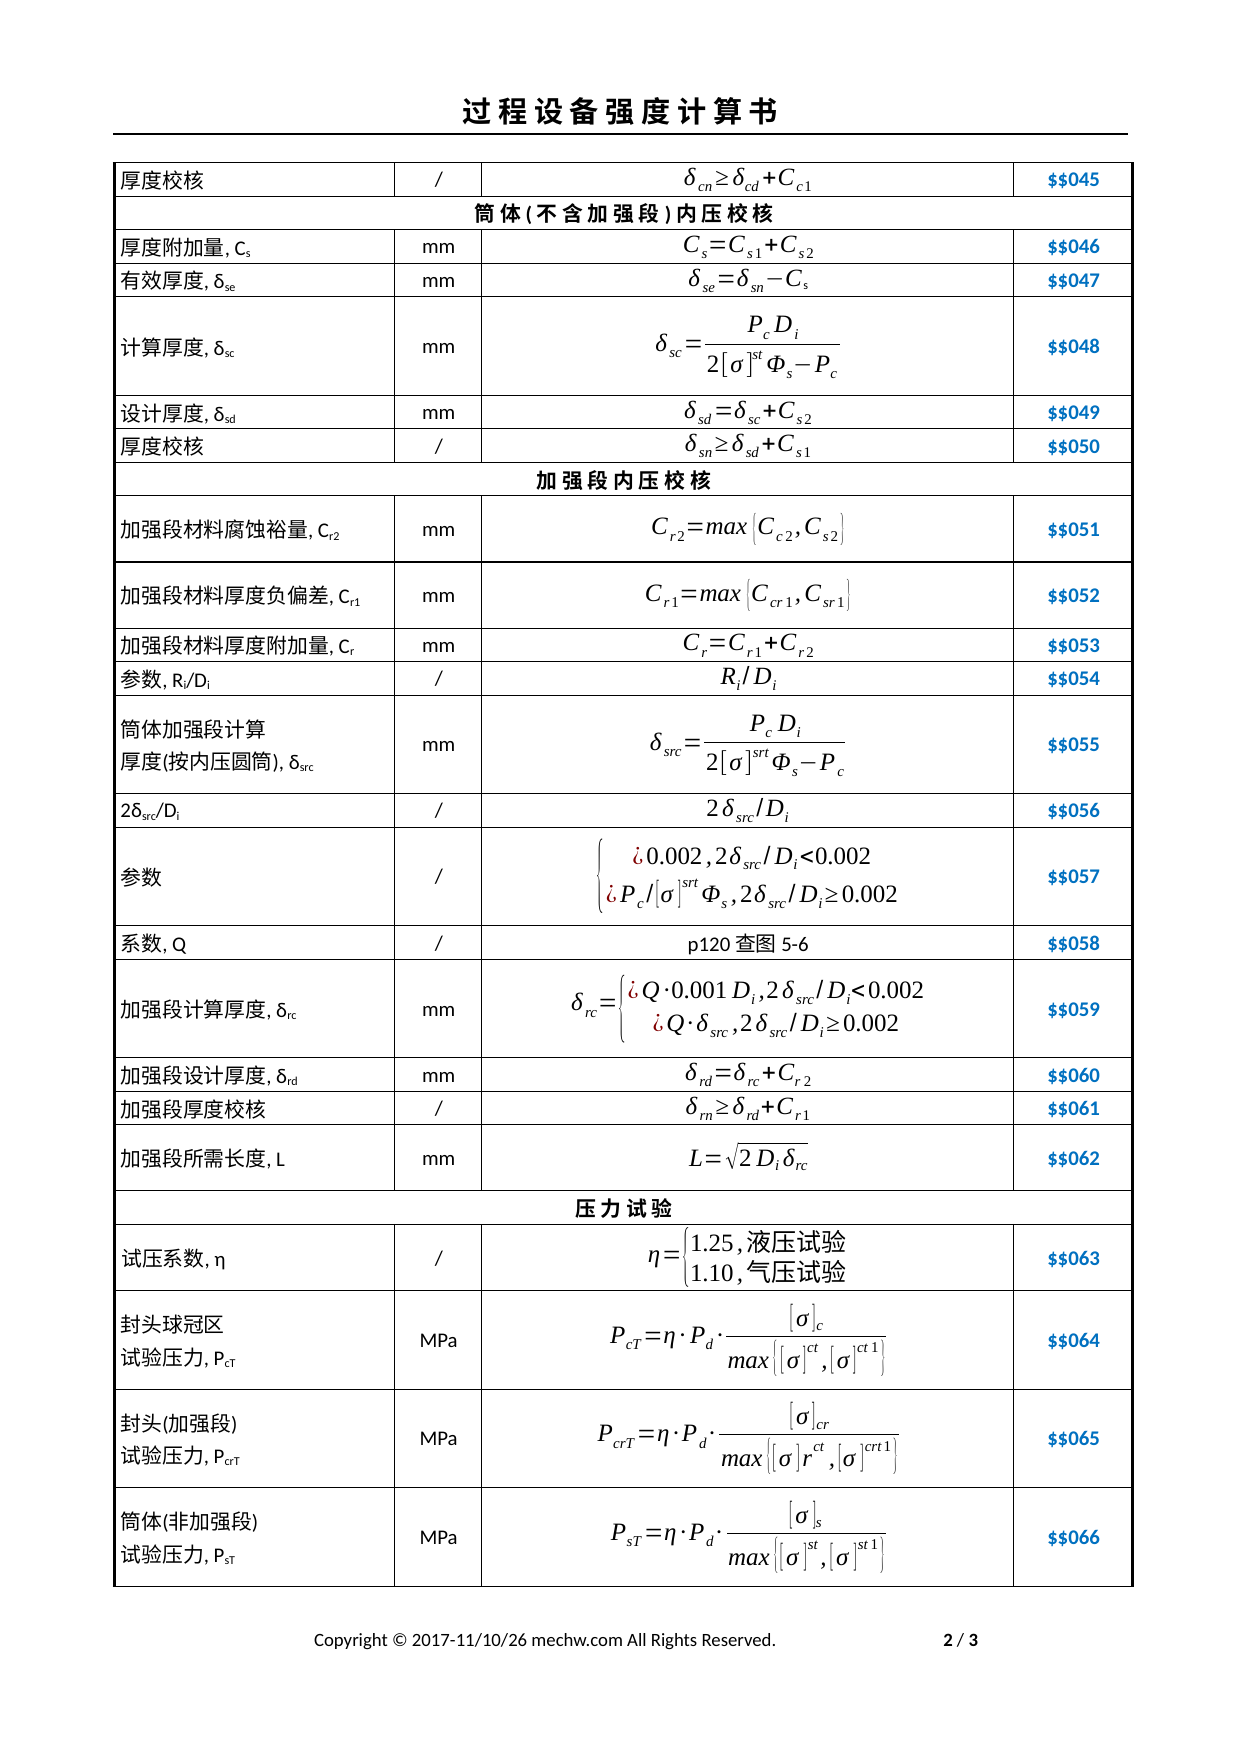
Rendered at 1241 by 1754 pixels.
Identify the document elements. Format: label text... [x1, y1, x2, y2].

table_cell [482, 662, 1013, 694]
table_cell $$048 [1014, 297, 1131, 395]
table_cell $$063 [1014, 1225, 1131, 1290]
table_cell mm [395, 563, 481, 627]
table_cell $$058 [1014, 926, 1131, 959]
table_cell [482, 1488, 1013, 1586]
table_cell 筒体(非加强段) 试验压力, PsT [116, 1488, 394, 1586]
table_cell mm [395, 696, 481, 793]
table_cell p120 查图 5-6 [482, 926, 1013, 959]
table_cell 加强段所需长度, L [116, 1125, 394, 1190]
table_cell $$061 [1014, 1092, 1131, 1124]
table_cell $$046 [1014, 230, 1131, 263]
table_cell 加强段计算厚度, δrc [116, 960, 394, 1057]
table_cell $$050 [1014, 429, 1131, 462]
table_cell / [395, 794, 481, 827]
table_cell / [395, 926, 481, 959]
table_cell s [482, 264, 1013, 296]
table_cell $$049 [1014, 396, 1131, 428]
table_cell mm [395, 230, 481, 263]
table_cell [482, 1225, 1013, 1290]
table_cell [482, 629, 1013, 661]
table_cell $$052 [1014, 563, 1131, 627]
table_cell mm [395, 629, 481, 661]
table_cell mm [395, 264, 481, 296]
table_cell / [395, 429, 481, 462]
table_cell [482, 960, 1013, 1057]
table_cell $$045 [1014, 163, 1131, 196]
table_cell [482, 1291, 1013, 1388]
table_cell 筒体加强段计算 厚度(按内压圆筒), δsrc [116, 696, 394, 793]
table_cell 筒 体 ( 不 含 加 强 段 ) 内 压 校 核 [116, 197, 1131, 229]
table_cell MPa [395, 1488, 481, 1586]
table_cell [482, 1092, 1013, 1124]
table_cell [482, 696, 1013, 793]
table_cell 厚度校核 [116, 429, 394, 462]
table_cell mm [395, 396, 481, 428]
table_cell / [395, 1225, 481, 1290]
table_cell $$057 [1014, 828, 1131, 925]
table_cell 加强段材料腐蚀裕量, Cr2 [116, 496, 394, 561]
table_cell 加强段材料厚度附加量, Cr [116, 629, 394, 661]
table_cell $$064 [1014, 1291, 1131, 1388]
table_cell [482, 429, 1013, 462]
table_cell 加强段材料厚度负偏差, Cr1 [116, 563, 394, 627]
table_cell [482, 794, 1013, 827]
table_cell / [395, 662, 481, 694]
table_cell [482, 1125, 1013, 1190]
table_cell [482, 828, 1013, 925]
table_cell 计算厚度, δsc [116, 297, 394, 395]
table_cell 封头(加强段) 试验压力, PcrT [116, 1390, 394, 1487]
table_cell [482, 1058, 1013, 1091]
table_cell [482, 1390, 1013, 1487]
table_cell $$051 [1014, 496, 1131, 561]
table_cell $$060 [1014, 1058, 1131, 1091]
table_cell 参数, Ri/Di [116, 662, 394, 694]
table_cell $$059 [1014, 960, 1131, 1057]
table_cell $$056 [1014, 794, 1131, 827]
table_cell MPa [395, 1390, 481, 1487]
table_cell [482, 163, 1013, 196]
table_cell $$062 [1014, 1125, 1131, 1190]
table_cell mm [395, 297, 481, 395]
table_cell $$054 [1014, 662, 1131, 694]
table_cell $$055 [1014, 696, 1131, 793]
table_cell 有效厚度, δse [116, 264, 394, 296]
table_cell mm [395, 496, 481, 561]
table_cell [482, 297, 1013, 395]
table_cell mm [395, 1125, 481, 1190]
table_cell [482, 396, 1013, 428]
table_cell 压 力 试 验 [116, 1191, 1131, 1224]
table_cell [482, 563, 1013, 627]
table_cell $$047 [1014, 264, 1131, 296]
table_cell 加强段厚度校核 [116, 1092, 394, 1124]
table_cell 2δsrc/Di [116, 794, 394, 827]
table_cell 厚度附加量, Cs [116, 230, 394, 263]
table_cell / [395, 828, 481, 925]
table_cell 加 强 段 内 压 校 核 [116, 463, 1131, 495]
table_cell 参数 [116, 828, 394, 925]
table_cell MPa [395, 1291, 481, 1388]
table_cell $$053 [1014, 629, 1131, 661]
table_cell / [395, 163, 481, 196]
table_cell 封头球冠区 试验压力, PcT [116, 1291, 394, 1388]
table_cell $$065 [1014, 1390, 1131, 1487]
table_cell 设计厚度, δsd [116, 396, 394, 428]
table_cell mm [395, 1058, 481, 1091]
table_cell / [395, 1092, 481, 1124]
table_cell [482, 496, 1013, 561]
table_cell 加强段设计厚度, δrd [116, 1058, 394, 1091]
table_cell 系数, Q [116, 926, 394, 959]
table_cell $$066 [1014, 1488, 1131, 1586]
table_cell 厚度校核 [116, 163, 394, 196]
table_cell 试压系数, η [116, 1225, 394, 1290]
table_cell [482, 230, 1013, 263]
table_cell mm [395, 960, 481, 1057]
